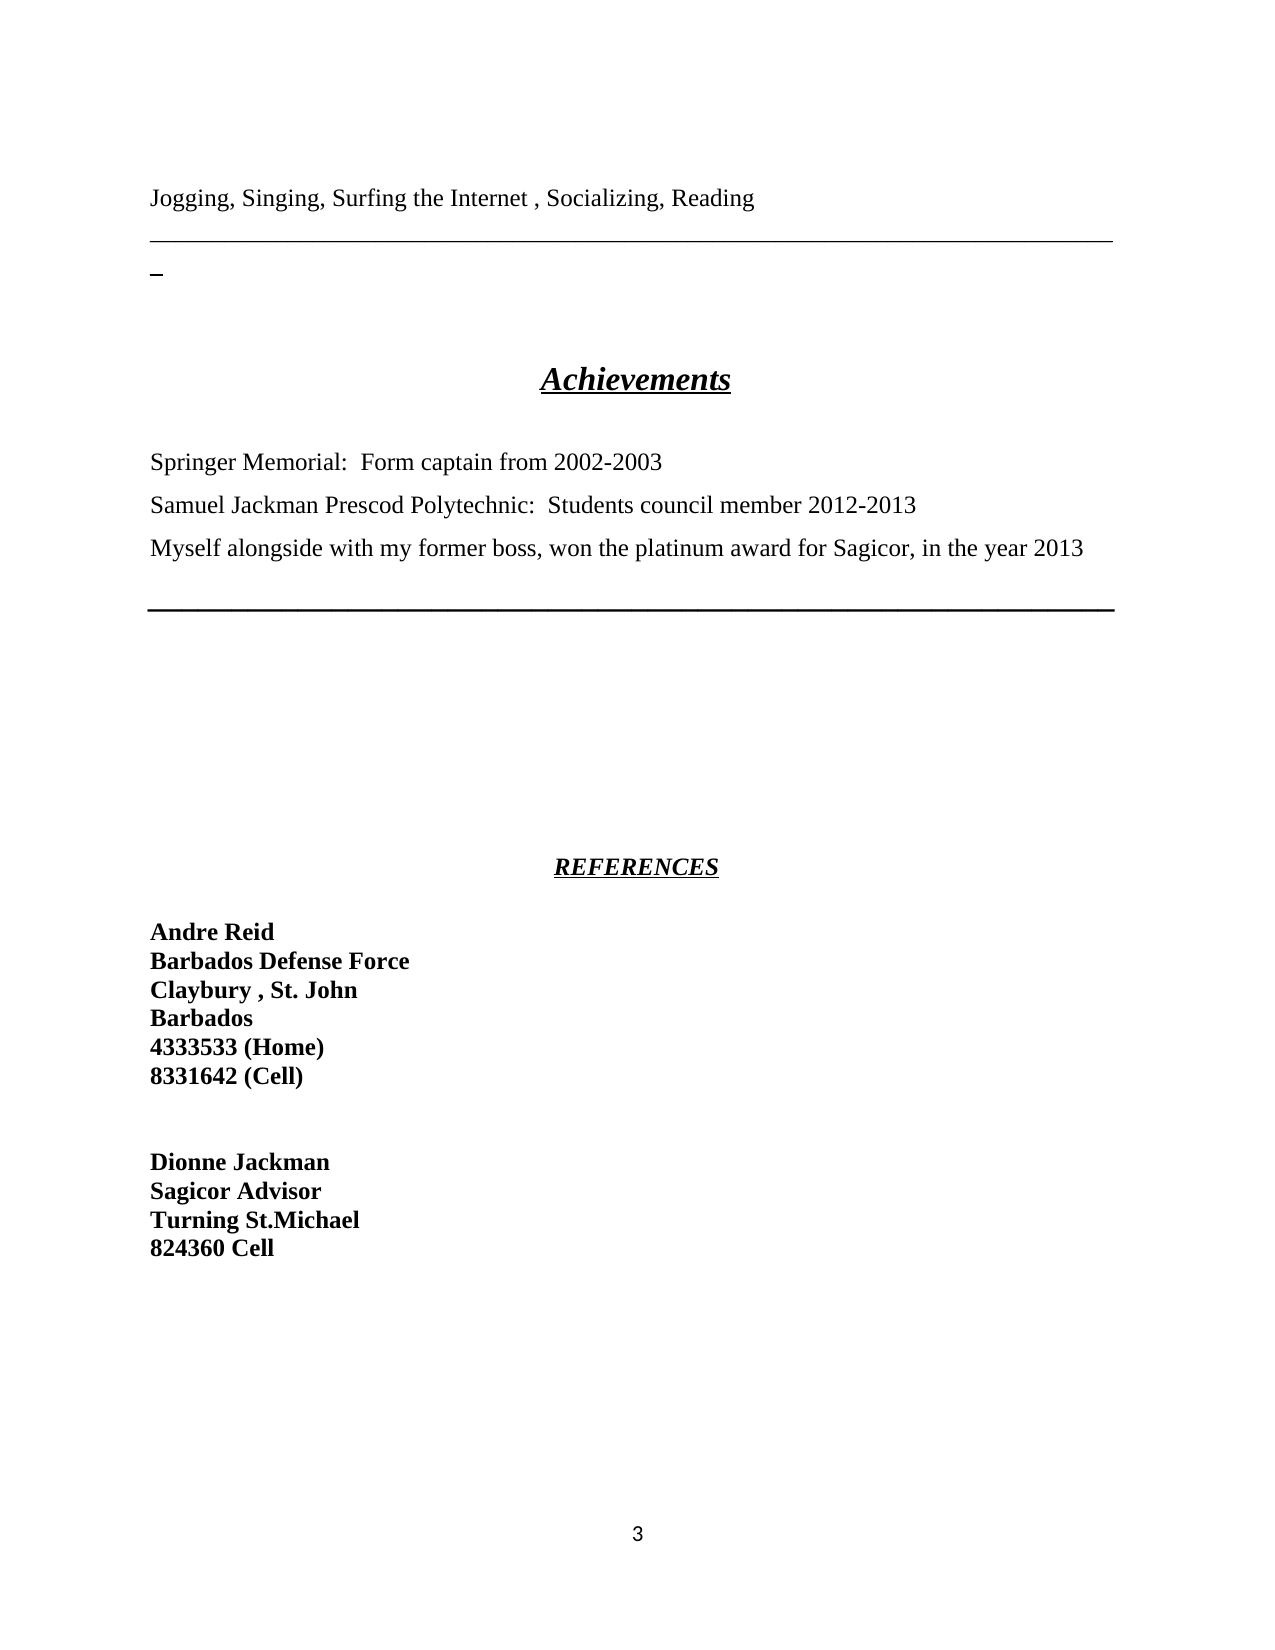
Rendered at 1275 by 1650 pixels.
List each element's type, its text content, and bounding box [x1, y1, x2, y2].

text Turning St.Michael [150, 1205, 1125, 1233]
text __________________________________________________________ [150, 577, 1125, 615]
text REFERENCES [150, 852, 1125, 881]
text Andre Reid [150, 917, 1125, 946]
text Claybury , St. John [150, 975, 1125, 1003]
text Barbados [150, 1003, 1125, 1032]
text 824360 Cell [150, 1233, 1125, 1262]
text Sagicor Advisor [150, 1176, 1125, 1205]
text Springer Memorial: Form captain from 2002-2003 [150, 447, 1125, 476]
text Samuel Jackman Prescod Polytechnic: Students council member 2012-2013 [150, 490, 1125, 519]
text 8331642 (Cell) [150, 1061, 1125, 1090]
text Dionne Jackman [150, 1147, 1125, 1176]
text Barbados Defense Force [150, 946, 1125, 975]
text 4333533 (Home) [150, 1032, 1125, 1061]
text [150, 216, 1125, 278]
text Myself alongside with my former boss, won the platinum award for Sagicor, in the year 2013 [150, 533, 1125, 562]
text Achievements [150, 359, 1125, 397]
text Jogging, Singing, Surfing the Internet , Socializing, Reading [150, 183, 1125, 212]
